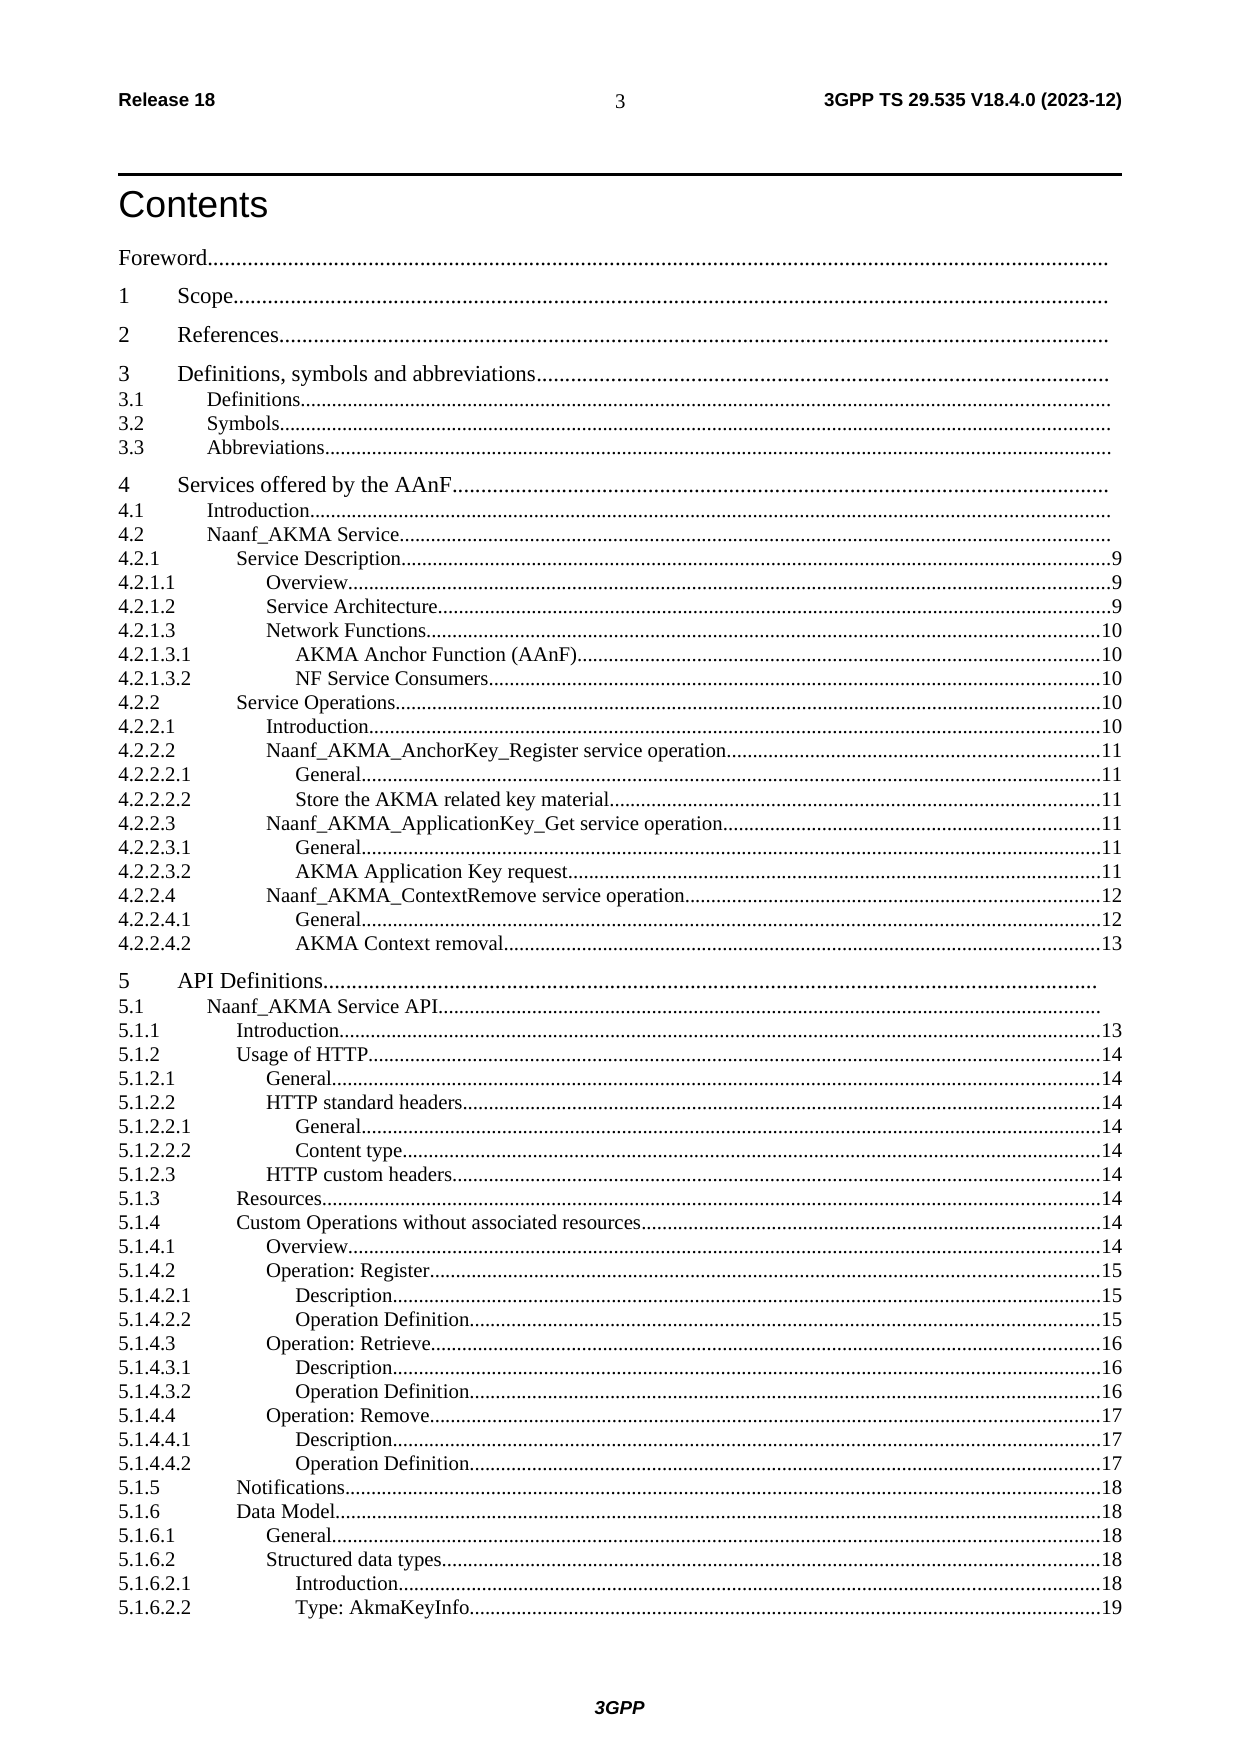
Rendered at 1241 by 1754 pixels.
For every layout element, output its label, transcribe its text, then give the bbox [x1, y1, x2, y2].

text 5.1.1 Introduction 13 [118, 1018, 1122, 1042]
text 5.1.4 Custom Operations without associated resources 14 [118, 1210, 1122, 1234]
text 4 Services offered by the AAnF 8 [118, 471, 1078, 498]
text 5.1.6.2 Structured data types 18 [118, 1547, 1122, 1571]
text 5.1.6 Data Model 18 [118, 1499, 1122, 1523]
text 5.1.2.2.2 Content type 14 [118, 1138, 1122, 1162]
text 5.1.4.4 Operation: Remove 17 [118, 1403, 1122, 1427]
text 5.1.4.2.2 Operation Definition 15 [118, 1307, 1122, 1331]
text 4.2.1 Service Description 9 [118, 546, 1122, 570]
text 5 API Definitions 13 [118, 967, 1078, 994]
text 5.1.4.3.2 Operation Definition 16 [118, 1379, 1122, 1403]
text 4.2 Naanf_AKMA Service 9 [118, 522, 1078, 546]
text 4.2.1.2 Service Architecture 9 [118, 594, 1122, 618]
text 5.1.2.2 HTTP standard headers 14 [118, 1090, 1122, 1114]
text 4.2.1.3.1 AKMA Anchor Function (AAnF) 10 [118, 642, 1122, 666]
text 5.1.6.2.2 Type: AkmaKeyInfo 19 [118, 1595, 1122, 1619]
text 3 Definitions, symbols and abbreviations 8 [118, 360, 1078, 387]
text 2 References 7 [118, 321, 1078, 348]
text 5.1.2 Usage of HTTP 14 [118, 1042, 1122, 1066]
text 5.1.4.2 Operation: Register 15 [118, 1258, 1122, 1282]
text 5.1.4.1 Overview 14 [118, 1234, 1122, 1258]
text 4.2.2.2.2 Store the AKMA related key material 11 [118, 786, 1122, 811]
text 4.2.2.4 Naanf_AKMA_ContextRemove service operation 12 [118, 883, 1122, 907]
text 3.1 Definitions 8 [118, 387, 1078, 411]
text 4.2.2.3.1 General 11 [118, 834, 1122, 859]
text 5.1.4.4.2 Operation Definition 17 [118, 1451, 1122, 1475]
text 4.2.2.3 Naanf_AKMA_ApplicationKey_Get service operation 11 [118, 811, 1122, 834]
text 4.2.2.4.2 AKMA Context removal 13 [118, 931, 1122, 955]
text 5.1.2.2.1 General 14 [118, 1114, 1122, 1138]
text 4.2.2.2.1 General 11 [118, 762, 1122, 786]
text 4.2.2 Service Operations 10 [118, 690, 1122, 714]
text 5.1.2.1 General 14 [118, 1066, 1122, 1090]
text 4.2.1.3.2 NF Service Consumers 10 [118, 666, 1122, 690]
text 5.1.6.1 General 18 [118, 1523, 1122, 1547]
text 3.2 Symbols 8 [118, 411, 1078, 435]
text 5.1.4.2.1 Description 15 [118, 1282, 1122, 1307]
text Foreword 5 [118, 244, 1078, 270]
text 5.1.6.2.1 Introduction 18 [118, 1571, 1122, 1595]
text 4.2.2.1 Introduction 10 [118, 714, 1122, 738]
text 5.1.4.3.1 Description 16 [118, 1355, 1122, 1379]
text 5.1.3 Resources 14 [118, 1186, 1122, 1210]
text 4.2.1.3 Network Functions 10 [118, 618, 1122, 642]
text 3.3 Abbreviations 8 [118, 435, 1078, 459]
text 5.1.4.4.1 Description 17 [118, 1427, 1122, 1451]
text 5.1 Naanf_AKMA Service API 13 [118, 994, 1078, 1018]
text 4.2.1.1 Overview 9 [118, 570, 1122, 594]
text 4.1 Introduction 8 [118, 498, 1078, 522]
text 4.2.2.2 Naanf_AKMA_AnchorKey_Register service operation 11 [118, 738, 1122, 762]
text 5.1.5 Notifications 18 [118, 1475, 1122, 1499]
text 1 Scope 7 [118, 283, 1078, 309]
text 5.1.2.3 HTTP custom headers 14 [118, 1162, 1122, 1186]
text 4.2.2.4.1 General 12 [118, 907, 1122, 931]
text 4.2.2.3.2 AKMA Application Key request 11 [118, 859, 1122, 883]
text 5.1.4.3 Operation: Retrieve 16 [118, 1331, 1122, 1355]
text Contents [118, 176, 1122, 225]
